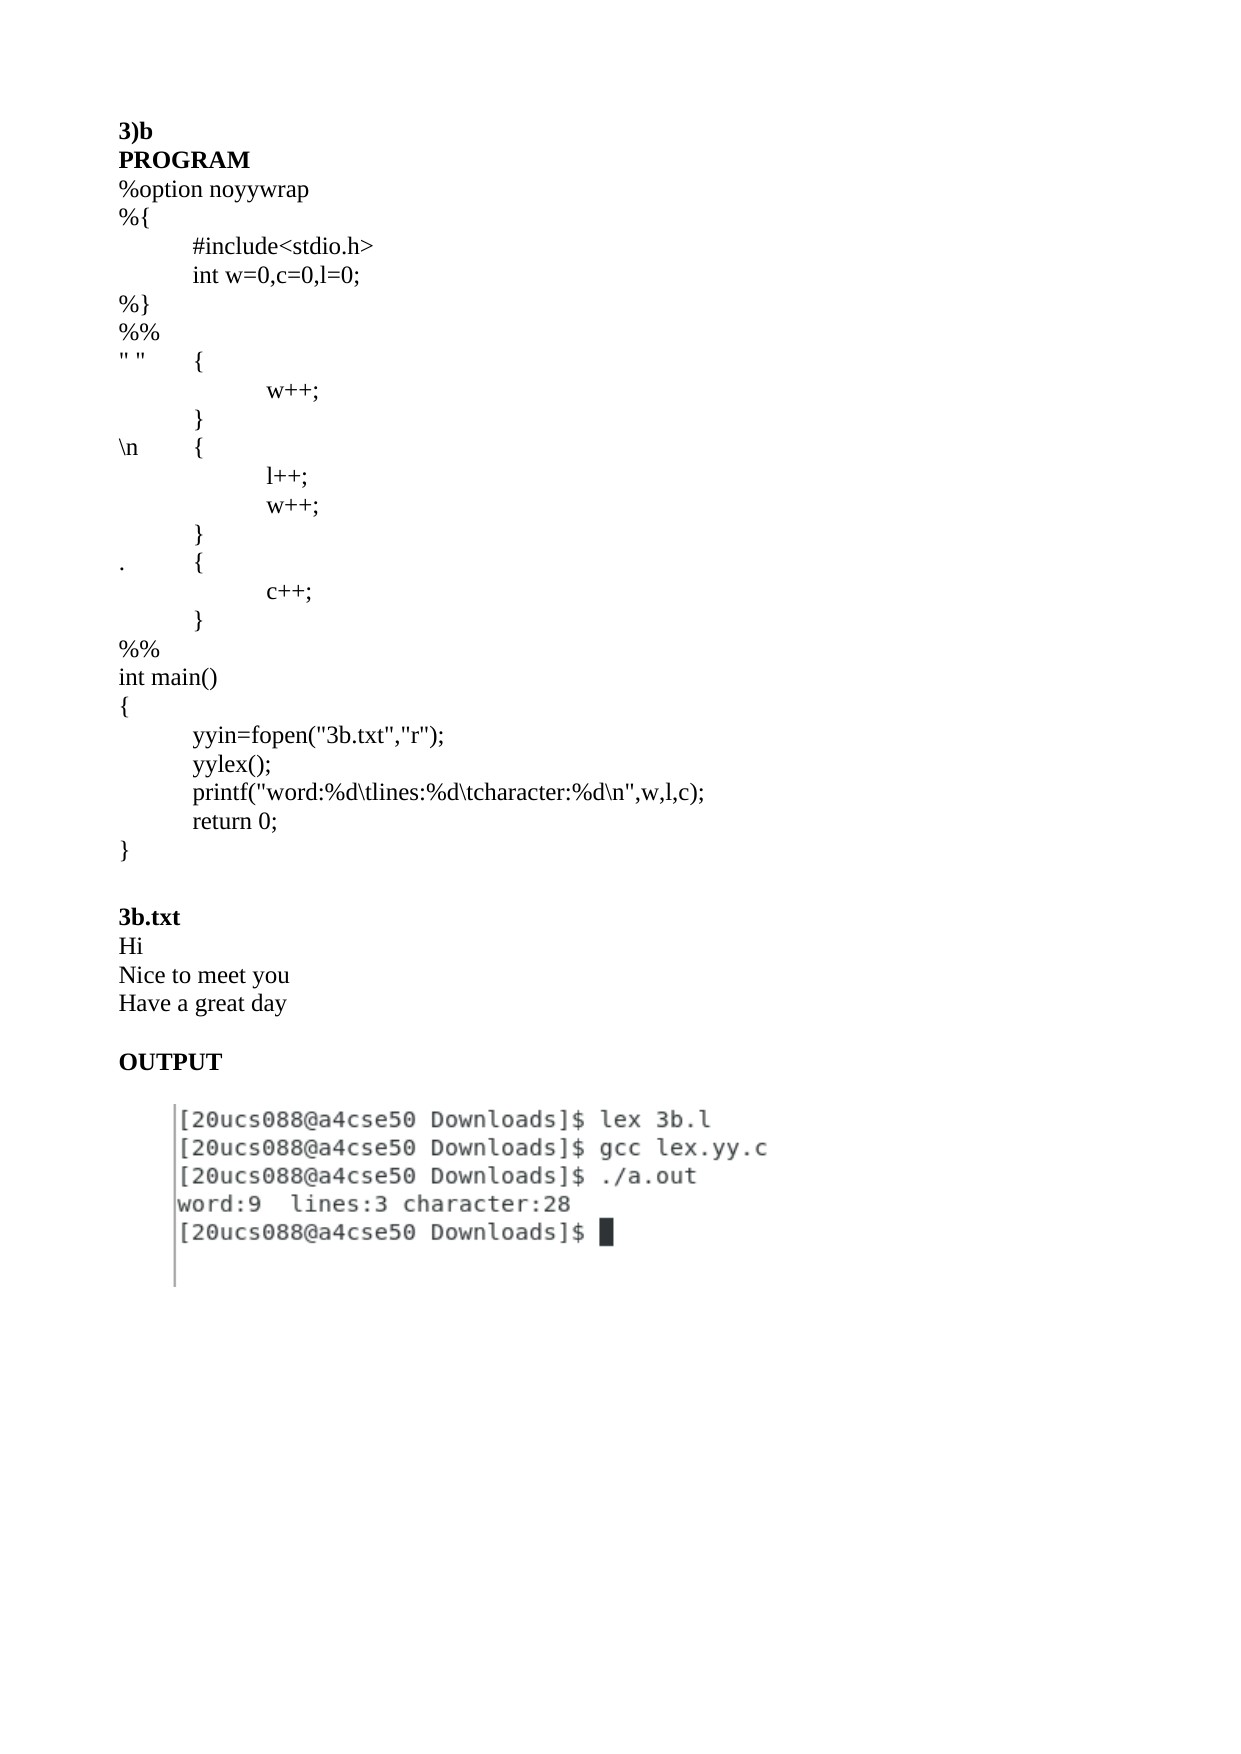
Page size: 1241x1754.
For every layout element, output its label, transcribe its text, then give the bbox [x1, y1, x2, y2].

text l++; w++; [266, 461, 321, 519]
text w++; [266, 375, 1134, 404]
text } [118, 835, 1134, 864]
text %{ [118, 202, 1134, 231]
text { [118, 691, 222, 720]
text \n { [106, 432, 204, 461]
text %} [118, 289, 1134, 317]
text 3)b PROGRAM [118, 116, 252, 174]
text } [192, 605, 222, 634]
text printf("word:%d\tlines:%d\tcharacter:%d\n",w,l,c); return 0; [192, 777, 762, 835]
text . { [106, 547, 204, 576]
text %% [118, 317, 1134, 346]
text yyin=fopen("3b.txt","r"); yylex(); [192, 720, 446, 777]
subtitle 3b.txt [118, 902, 1134, 931]
text int main() [118, 662, 222, 691]
text Nice to meet you Have a great day [118, 960, 292, 1017]
picture [173, 1104, 956, 1287]
text %option noyywrap [118, 174, 1134, 202]
text Hi [118, 931, 1134, 959]
text } [106, 404, 204, 432]
text " " { [106, 346, 204, 375]
text #include<stdio.h> int w=0,c=0,l=0; [192, 231, 376, 289]
text c++; [266, 576, 1134, 605]
text %% [118, 634, 222, 662]
subtitle OUTPUT [118, 1047, 1134, 1076]
text } [106, 519, 204, 547]
